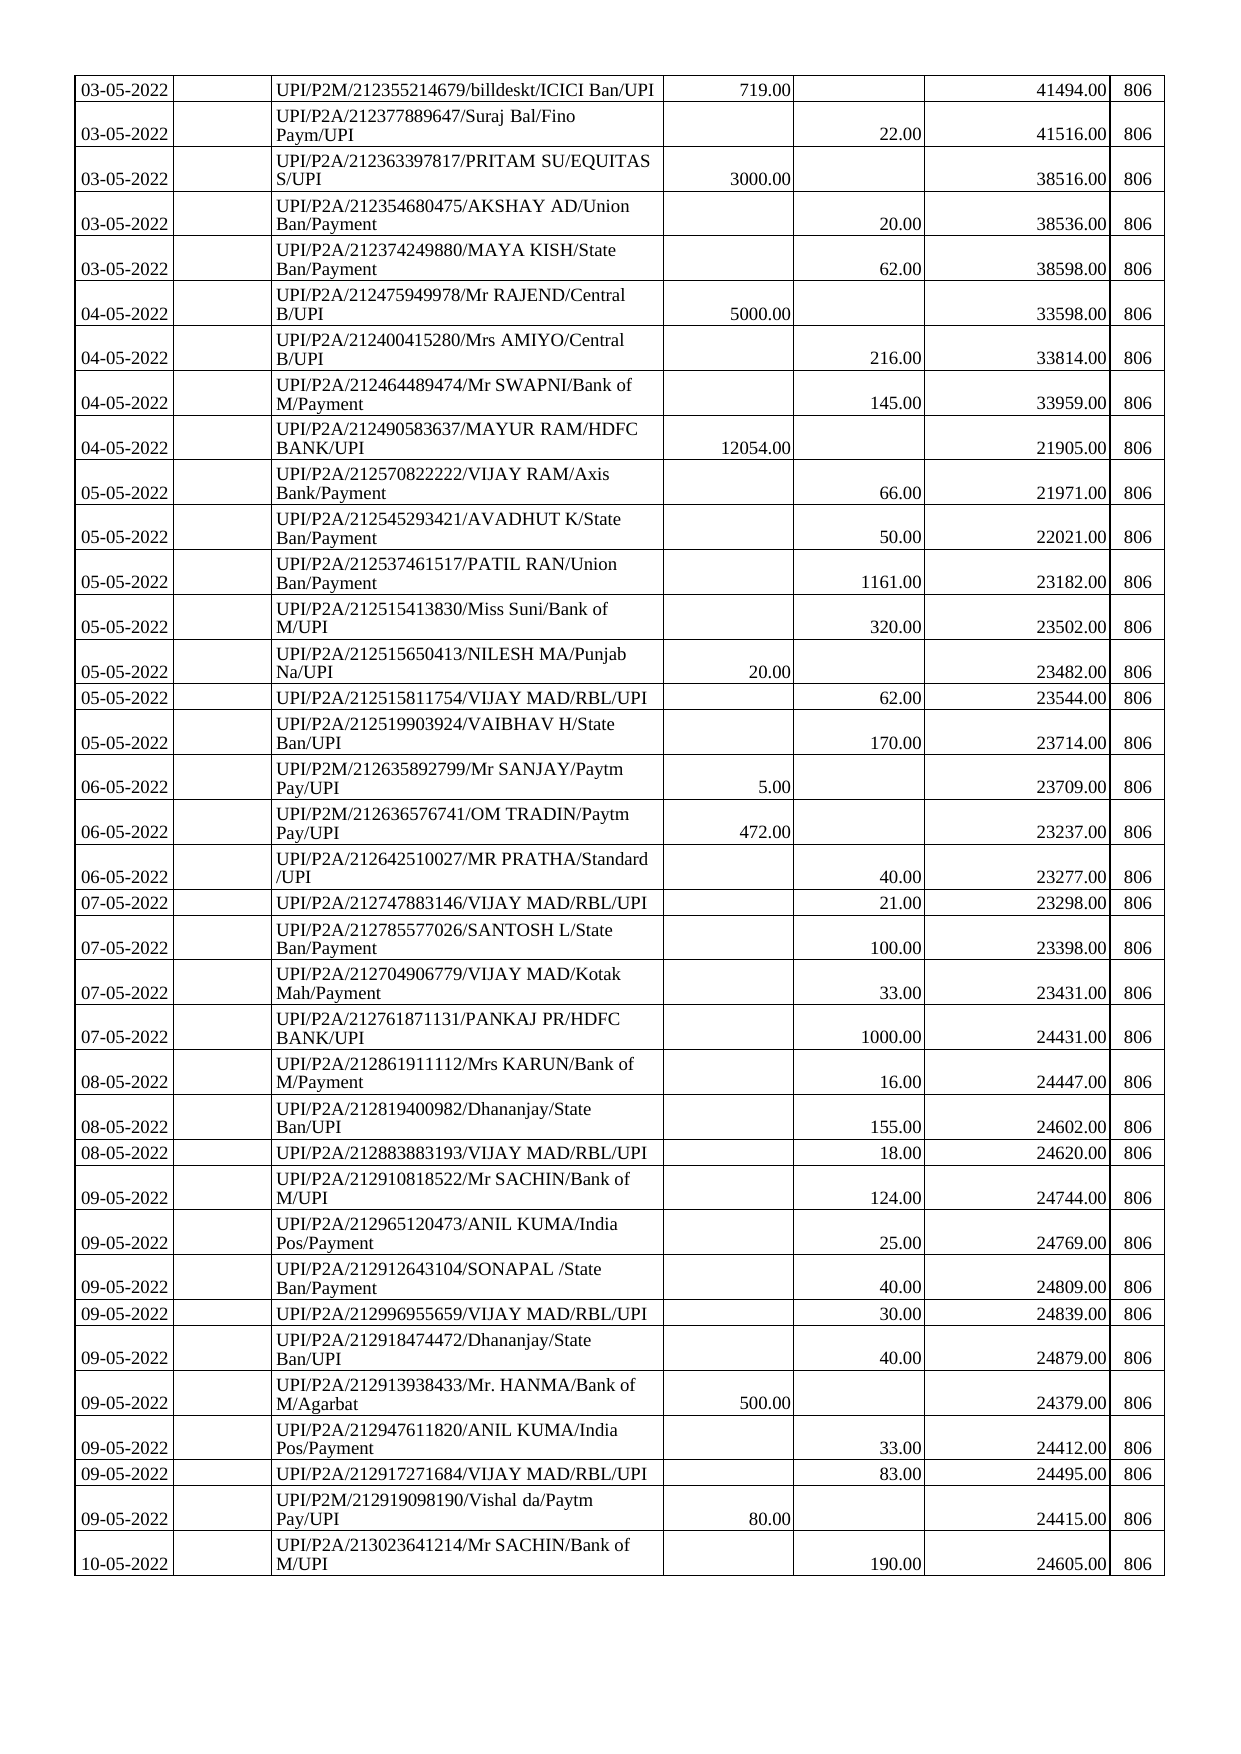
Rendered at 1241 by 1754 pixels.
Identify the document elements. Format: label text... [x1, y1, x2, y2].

table_cell 40.00 [794, 1326, 924, 1370]
table_cell UPI/P2A/212913938433/Mr. HANMA/Bank of M/Agarbat [272, 1371, 663, 1414]
table_cell 24447.00 [925, 1050, 1109, 1094]
table_cell 806 [1111, 550, 1164, 594]
table_cell 33.00 [794, 1416, 924, 1459]
table_cell 806 [1111, 1255, 1164, 1299]
table_cell [174, 371, 271, 414]
table_cell [174, 684, 271, 709]
table_cell 806 [1111, 1166, 1164, 1209]
table_cell 806 [1111, 595, 1164, 638]
table_cell [174, 1300, 271, 1325]
table_cell 806 [1111, 147, 1164, 191]
table_cell UPI/P2A/212374249880/MAYA KISH/State Ban/Payment [272, 236, 663, 280]
table_cell [664, 845, 793, 888]
table_cell 07-05-2022 [76, 960, 173, 1004]
table_cell 09-05-2022 [76, 1210, 173, 1254]
table_cell 20.00 [794, 192, 924, 235]
table_cell 170.00 [794, 710, 924, 754]
table_cell [664, 916, 793, 959]
table_cell 806 [1111, 710, 1164, 754]
table_cell 09-05-2022 [76, 1326, 173, 1370]
table_cell [664, 684, 793, 709]
table_cell 09-05-2022 [76, 1416, 173, 1459]
table_cell [174, 640, 271, 683]
table_cell 24769.00 [925, 1210, 1109, 1254]
table_cell 80.00 [664, 1486, 793, 1530]
table_cell 05-05-2022 [76, 684, 173, 709]
table_cell UPI/P2A/212475949978/Mr RAJEND/Central B/UPI [272, 281, 663, 325]
table_cell 24620.00 [925, 1140, 1109, 1164]
table_cell 190.00 [794, 1531, 924, 1575]
table_cell 23502.00 [925, 595, 1109, 638]
table_cell 05-05-2022 [76, 550, 173, 594]
table_cell 806 [1111, 192, 1164, 235]
table_cell 3000.00 [664, 147, 793, 191]
table_cell [174, 460, 271, 504]
table_cell 806 [1111, 640, 1164, 683]
table_cell 09-05-2022 [76, 1166, 173, 1209]
table_cell 24431.00 [925, 1005, 1109, 1049]
table_cell [664, 371, 793, 414]
table_cell 806 [1111, 281, 1164, 325]
table_cell 806 [1111, 1140, 1164, 1164]
table_cell UPI/P2A/212363397817/PRITAM SU/EQUITAS S/UPI [272, 147, 663, 191]
table_cell 25.00 [794, 1210, 924, 1254]
table_cell 12054.00 [664, 416, 793, 459]
table_cell 806 [1111, 371, 1164, 414]
table_cell 145.00 [794, 371, 924, 414]
table_cell [174, 281, 271, 325]
table_cell 124.00 [794, 1166, 924, 1209]
table_cell [174, 1416, 271, 1459]
table_cell 23431.00 [925, 960, 1109, 1004]
table_cell 806 [1111, 505, 1164, 549]
table_cell [174, 1531, 271, 1575]
table_cell 806 [1111, 755, 1164, 799]
table_cell [174, 845, 271, 888]
table_cell UPI/P2A/212761871131/PANKAJ PR/HDFC BANK/UPI [272, 1005, 663, 1049]
table_cell [664, 960, 793, 1004]
table_cell [174, 1166, 271, 1209]
table_cell [174, 192, 271, 235]
table_cell 05-05-2022 [76, 595, 173, 638]
table_cell [174, 1255, 271, 1299]
table_cell 22.00 [794, 102, 924, 146]
table_cell 806 [1111, 416, 1164, 459]
table_cell 806 [1111, 1300, 1164, 1325]
table_cell UPI/P2A/212490583637/MAYUR RAM/HDFC BANK/UPI [272, 416, 663, 459]
table_cell [794, 416, 924, 459]
table_header 719.00 [664, 76, 793, 101]
table_cell 30.00 [794, 1300, 924, 1325]
table_cell [664, 102, 793, 146]
table_cell [794, 1371, 924, 1414]
table_cell 03-05-2022 [76, 147, 173, 191]
table_cell 04-05-2022 [76, 281, 173, 325]
table_cell UPI/P2A/212377889647/Suraj Bal/Fino Paym/UPI [272, 102, 663, 146]
table_cell 806 [1111, 1210, 1164, 1254]
table_cell UPI/P2A/212464489474/Mr SWAPNI/Bank of M/Payment [272, 371, 663, 414]
table_cell 1161.00 [794, 550, 924, 594]
table_cell 806 [1111, 1005, 1164, 1049]
table_cell [664, 595, 793, 638]
table_cell [664, 460, 793, 504]
table_cell 05-05-2022 [76, 460, 173, 504]
table_cell 09-05-2022 [76, 1460, 173, 1485]
table_cell [174, 326, 271, 370]
table_cell [664, 1255, 793, 1299]
table_cell [664, 1005, 793, 1049]
table_cell [664, 1300, 793, 1325]
table_cell 24605.00 [925, 1531, 1109, 1575]
table_cell [174, 1095, 271, 1138]
table_cell UPI/P2A/212704906779/VIJAY MAD/Kotak Mah/Payment [272, 960, 663, 1004]
table_cell [174, 1050, 271, 1094]
table_cell [174, 1326, 271, 1370]
table_cell [664, 236, 793, 280]
table_cell 806 [1111, 1050, 1164, 1094]
table_cell [174, 416, 271, 459]
table_cell 33959.00 [925, 371, 1109, 414]
table_cell [174, 1210, 271, 1254]
table_cell 24809.00 [925, 1255, 1109, 1299]
table_cell 03-05-2022 [76, 236, 173, 280]
table_cell 806 [1111, 1371, 1164, 1414]
table_cell 38516.00 [925, 147, 1109, 191]
table_cell UPI/P2A/212354680475/AKSHAY AD/Union Ban/Payment [272, 192, 663, 235]
table_cell 24379.00 [925, 1371, 1109, 1414]
table_cell 5.00 [664, 755, 793, 799]
table_cell 806 [1111, 1460, 1164, 1485]
table_cell UPI/P2A/212400415280/Mrs AMIYO/Central B/UPI [272, 326, 663, 370]
table_cell 03-05-2022 [76, 192, 173, 235]
table_cell 05-05-2022 [76, 710, 173, 754]
table_cell UPI/P2A/212947611820/ANIL KUMA/India Pos/Payment [272, 1416, 663, 1459]
table_cell 03-05-2022 [76, 102, 173, 146]
table_cell [664, 326, 793, 370]
table_cell [664, 1050, 793, 1094]
table_cell 806 [1111, 1326, 1164, 1370]
table_cell 07-05-2022 [76, 1005, 173, 1049]
table_header [174, 76, 271, 101]
table_cell [174, 1486, 271, 1530]
table_cell 806 [1111, 102, 1164, 146]
table_cell 806 [1111, 1531, 1164, 1575]
table_cell [664, 1416, 793, 1459]
table_cell 23298.00 [925, 890, 1109, 914]
table_cell 23714.00 [925, 710, 1109, 754]
table_cell 23277.00 [925, 845, 1109, 888]
table_cell [174, 800, 271, 844]
table_cell 216.00 [794, 326, 924, 370]
table_cell 38536.00 [925, 192, 1109, 235]
table_cell UPI/P2M/212919098190/Vishal da/Paytm Pay/UPI [272, 1486, 663, 1530]
table_cell 40.00 [794, 1255, 924, 1299]
table_cell 09-05-2022 [76, 1300, 173, 1325]
table_cell UPI/P2M/212635892799/Mr SANJAY/Paytm Pay/UPI [272, 755, 663, 799]
table_cell [174, 236, 271, 280]
table_cell 24415.00 [925, 1486, 1109, 1530]
table_cell [664, 1095, 793, 1138]
table_cell 1000.00 [794, 1005, 924, 1049]
table_cell 806 [1111, 1486, 1164, 1530]
table_cell [664, 1210, 793, 1254]
table_cell [664, 550, 793, 594]
table_cell UPI/P2A/213023641214/Mr SACHIN/Bank of M/UPI [272, 1531, 663, 1575]
table_header 03-05-2022 [76, 76, 173, 101]
table_cell UPI/P2A/212785577026/SANTOSH L/State Ban/Payment [272, 916, 663, 959]
table_cell [174, 505, 271, 549]
table_cell [664, 710, 793, 754]
table_cell [794, 1486, 924, 1530]
table_cell 09-05-2022 [76, 1486, 173, 1530]
table_cell 21905.00 [925, 416, 1109, 459]
table_cell UPI/P2A/212515413830/Miss Suni/Bank of M/UPI [272, 595, 663, 638]
table_header 806 [1111, 76, 1164, 101]
table_cell 38598.00 [925, 236, 1109, 280]
table_cell 09-05-2022 [76, 1371, 173, 1414]
table_cell 806 [1111, 800, 1164, 844]
table_cell UPI/P2A/212861911112/Mrs KARUN/Bank of M/Payment [272, 1050, 663, 1094]
table_cell [794, 800, 924, 844]
table_cell 33814.00 [925, 326, 1109, 370]
table_cell 806 [1111, 845, 1164, 888]
table_cell 33598.00 [925, 281, 1109, 325]
table_cell 18.00 [794, 1140, 924, 1164]
table_cell 06-05-2022 [76, 755, 173, 799]
table_cell 24879.00 [925, 1326, 1109, 1370]
table_cell 06-05-2022 [76, 845, 173, 888]
table_cell [174, 102, 271, 146]
table_cell 806 [1111, 1095, 1164, 1138]
table_cell [174, 147, 271, 191]
table_cell UPI/P2M/212636576741/OM TRADIN/Paytm Pay/UPI [272, 800, 663, 844]
table_cell 04-05-2022 [76, 371, 173, 414]
table_cell [174, 1371, 271, 1414]
table_cell [174, 595, 271, 638]
table_cell 08-05-2022 [76, 1140, 173, 1164]
table_cell 21971.00 [925, 460, 1109, 504]
table_cell 806 [1111, 684, 1164, 709]
table_cell UPI/P2A/212965120473/ANIL KUMA/India Pos/Payment [272, 1210, 663, 1254]
table_cell UPI/P2A/212515811754/VIJAY MAD/RBL/UPI [272, 684, 663, 709]
table_cell 806 [1111, 890, 1164, 914]
table_cell 66.00 [794, 460, 924, 504]
table_cell [664, 1531, 793, 1575]
table_cell 04-05-2022 [76, 326, 173, 370]
table_cell 500.00 [664, 1371, 793, 1414]
table_cell [174, 1140, 271, 1164]
table_cell [174, 710, 271, 754]
table_cell UPI/P2A/212917271684/VIJAY MAD/RBL/UPI [272, 1460, 663, 1485]
table_cell 23237.00 [925, 800, 1109, 844]
table_cell 04-05-2022 [76, 416, 173, 459]
table_cell UPI/P2A/212515650413/NILESH MA/Punjab Na/UPI [272, 640, 663, 683]
table_cell 23182.00 [925, 550, 1109, 594]
table_cell UPI/P2A/212642510027/MR PRATHA/Standard /UPI [272, 845, 663, 888]
table_cell [794, 755, 924, 799]
table_cell [174, 960, 271, 1004]
table_cell 23482.00 [925, 640, 1109, 683]
table_cell 22021.00 [925, 505, 1109, 549]
table_cell UPI/P2A/212537461517/PATIL RAN/Union Ban/Payment [272, 550, 663, 594]
table_cell 41516.00 [925, 102, 1109, 146]
table_cell 23398.00 [925, 916, 1109, 959]
table_cell UPI/P2A/212819400982/Dhananjay/State Ban/UPI [272, 1095, 663, 1138]
table_cell [174, 1460, 271, 1485]
table_cell UPI/P2A/212545293421/AVADHUT K/State Ban/Payment [272, 505, 663, 549]
table_cell 20.00 [664, 640, 793, 683]
table_cell UPI/P2A/212912643104/SONAPAL /State Ban/Payment [272, 1255, 663, 1299]
table_cell [664, 1140, 793, 1164]
table_cell 24495.00 [925, 1460, 1109, 1485]
table_cell [664, 1460, 793, 1485]
table_cell [174, 755, 271, 799]
table_cell 806 [1111, 960, 1164, 1004]
table_cell [174, 890, 271, 914]
table_cell [664, 1326, 793, 1370]
table_cell 155.00 [794, 1095, 924, 1138]
table_cell 806 [1111, 1416, 1164, 1459]
table_cell [794, 147, 924, 191]
table_cell [174, 916, 271, 959]
table_cell 09-05-2022 [76, 1255, 173, 1299]
table_cell [664, 890, 793, 914]
table_cell 50.00 [794, 505, 924, 549]
table_cell 33.00 [794, 960, 924, 1004]
table_cell 100.00 [794, 916, 924, 959]
table_cell 320.00 [794, 595, 924, 638]
table_cell UPI/P2A/212883883193/VIJAY MAD/RBL/UPI [272, 1140, 663, 1164]
table_cell [794, 640, 924, 683]
table_header [794, 76, 924, 101]
table_cell 24412.00 [925, 1416, 1109, 1459]
table_cell 806 [1111, 236, 1164, 280]
table_cell 07-05-2022 [76, 890, 173, 914]
table_cell 83.00 [794, 1460, 924, 1485]
table_cell 806 [1111, 916, 1164, 959]
table_cell UPI/P2A/212747883146/VIJAY MAD/RBL/UPI [272, 890, 663, 914]
table_cell 23544.00 [925, 684, 1109, 709]
table_cell UPI/P2A/212910818522/Mr SACHIN/Bank of M/UPI [272, 1166, 663, 1209]
table_cell [174, 1005, 271, 1049]
table_cell 24744.00 [925, 1166, 1109, 1209]
table_cell [664, 1166, 793, 1209]
table_cell [794, 281, 924, 325]
table_cell UPI/P2A/212570822222/VIJAY RAM/Axis Bank/Payment [272, 460, 663, 504]
table_cell 62.00 [794, 236, 924, 280]
table_cell UPI/P2A/212996955659/VIJAY MAD/RBL/UPI [272, 1300, 663, 1325]
table_cell 08-05-2022 [76, 1050, 173, 1094]
table_cell [664, 192, 793, 235]
table_cell [174, 550, 271, 594]
table_header 41494.00 [925, 76, 1109, 101]
table_cell 05-05-2022 [76, 640, 173, 683]
table_cell 06-05-2022 [76, 800, 173, 844]
table_cell 08-05-2022 [76, 1095, 173, 1138]
table_cell 24839.00 [925, 1300, 1109, 1325]
table_cell 16.00 [794, 1050, 924, 1094]
table_cell 806 [1111, 460, 1164, 504]
table_cell [664, 505, 793, 549]
table_cell 40.00 [794, 845, 924, 888]
table_cell 23709.00 [925, 755, 1109, 799]
table_cell 10-05-2022 [76, 1531, 173, 1575]
table_cell 62.00 [794, 684, 924, 709]
table_cell 806 [1111, 326, 1164, 370]
table_cell UPI/P2A/212918474472/Dhananjay/State Ban/UPI [272, 1326, 663, 1370]
table_cell 24602.00 [925, 1095, 1109, 1138]
table_cell 05-05-2022 [76, 505, 173, 549]
table_header UPI/P2M/212355214679/billdeskt/ICICI Ban/UPI [272, 76, 663, 101]
table_cell 472.00 [664, 800, 793, 844]
table_cell 5000.00 [664, 281, 793, 325]
table_cell 21.00 [794, 890, 924, 914]
table_cell UPI/P2A/212519903924/VAIBHAV H/State Ban/UPI [272, 710, 663, 754]
table_cell 07-05-2022 [76, 916, 173, 959]
